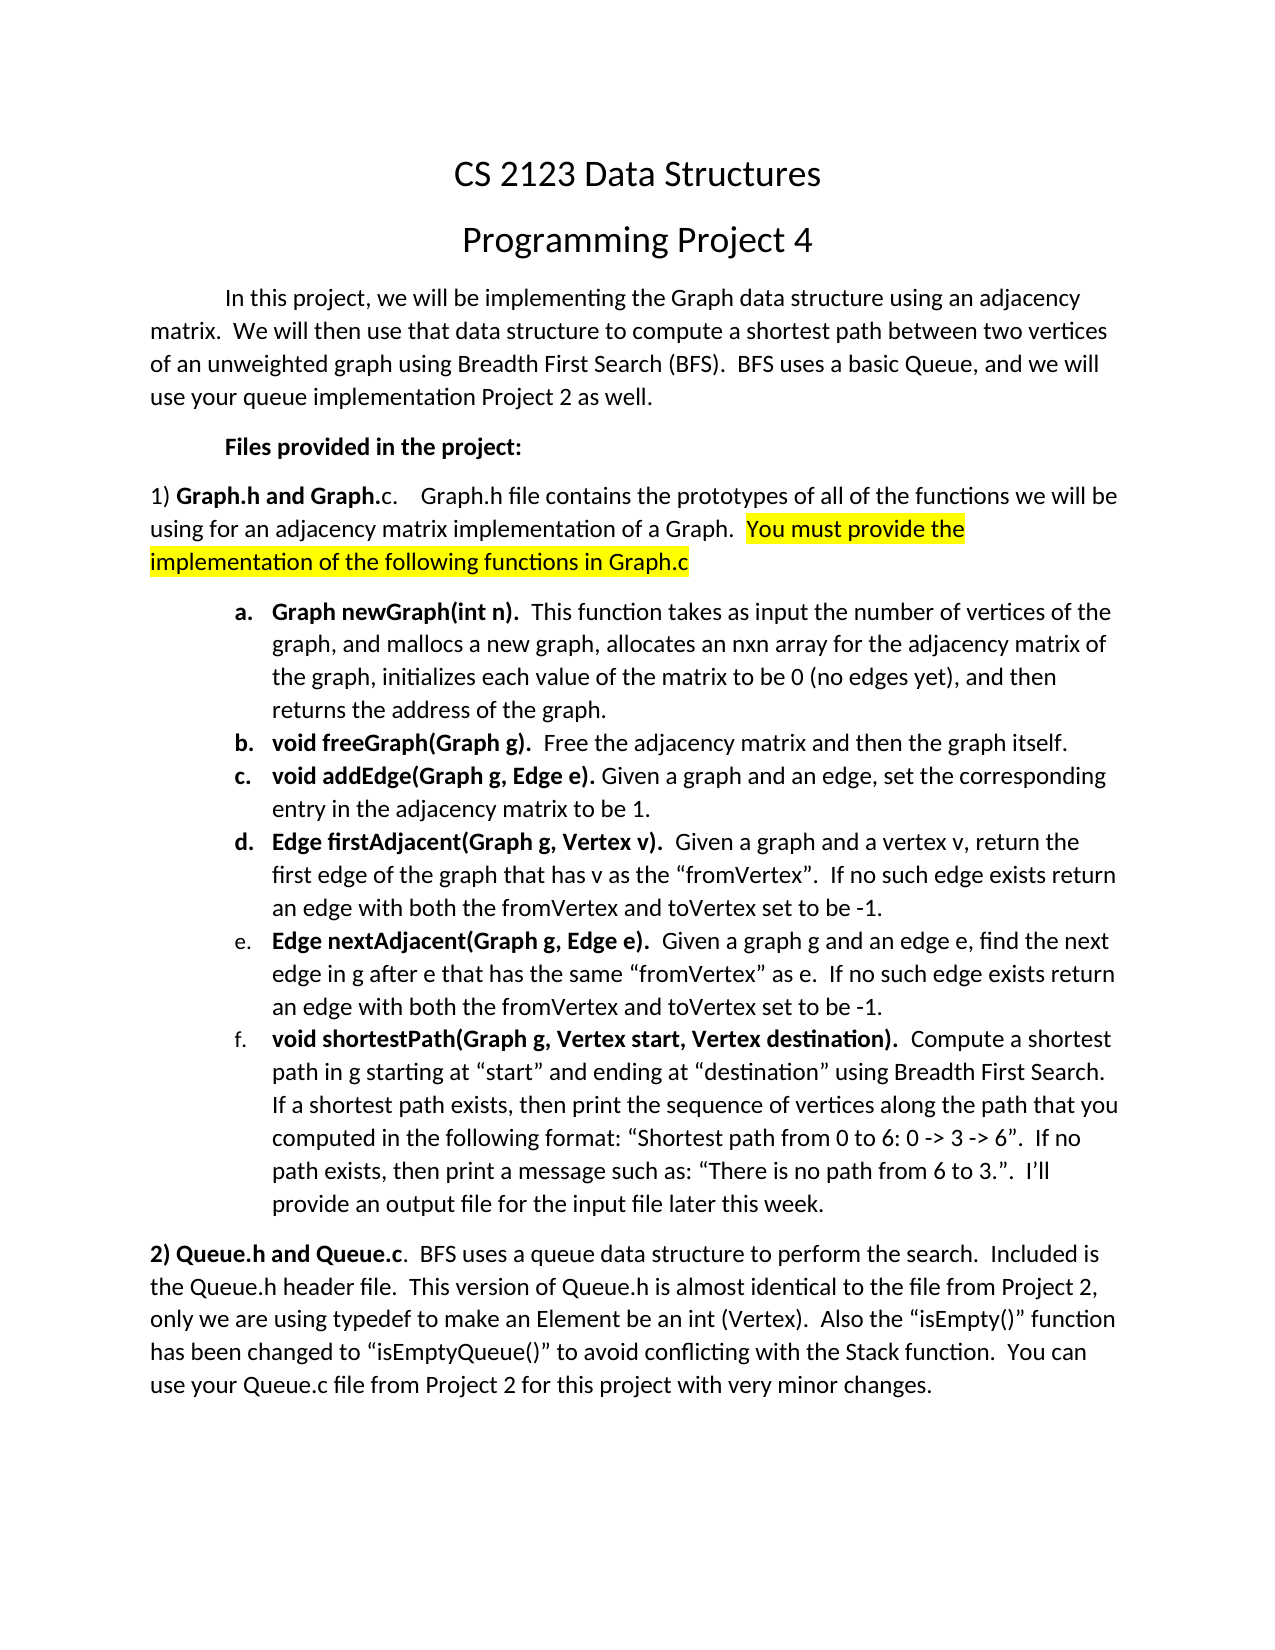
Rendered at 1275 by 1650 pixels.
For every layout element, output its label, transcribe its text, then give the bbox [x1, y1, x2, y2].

list Edge nextAdjacent(Graph g, Edge e). Given a graph g and an edge e, find the next edge in g after e that has the same “fromVertex” as e. If no such edge exists return an edge with both the fromVertex and toVertex set to be -1. [234, 925, 1125, 1021]
text In this project, we will be implementing the Graph data structure using an adjacency matrix. We will then use that data structure to compute a shortest path between two vertices of an unweighted graph using Breadth First Search (BFS). BFS uses a basic Queue, and we will use your queue implementation Project 2 as well. [150, 282, 1125, 412]
list void shortestPath(Graph g, Vertex start, Vertex destination). Compute a shortest path in g starting at “start” and ending at “destination” using Breadth First Search. If a shortest path exists, then print the sequence of vertices along the path that you computed in the following format: “Shortest path from 0 to 6: 0 -> 3 -> 6”. If no path exists, then print a message such as: “There is no path from 6 to 3.”. I’ll provide an output file for the input file later this week. [234, 1023, 1125, 1219]
text 1) Graph.h and Graph.c. Graph.h file contains the prototypes of all of the functions we will be using for an adjacency matrix implementation of a Graph. You must provide the implementation of the following functions in Graph.c [150, 480, 1125, 577]
list Graph newGraph(int n). This function takes as input the number of vertices of the graph, and mallocs a new graph, allocates an nxn array for the adjacency matrix of the graph, initializes each value of the matrix to be 0 (no edges yet), and then returns the address of the graph. [234, 596, 1125, 725]
text 2) Queue.h and Queue.c. BFS uses a queue data structure to perform the search. Included is the Queue.h header file. This version of Queue.h is almost identical to the file from Project 2, only we are using typedef to make an Element be an int (Vertex). Also the “isEmpty()” function has been changed to “isEmptyQueue()” to avoid conflicting with the Stack function. You can use your Queue.c file from Project 2 for this project with very minor changes. [150, 1238, 1125, 1400]
text Programming Project 4 [150, 216, 1125, 262]
text CS 2123 Data Structures [150, 150, 1125, 196]
list void addEdge(Graph g, Edge e). Given a graph and an edge, set the corresponding entry in the adjacency matrix to be 1. [234, 760, 1125, 824]
list void freeGraph(Graph g). Free the adjacency matrix and then the graph itself. [234, 727, 1125, 758]
list Files provided in the project: [225, 431, 1125, 461]
list Edge firstAdjacent(Graph g, Vertex v). Given a graph and a vertex v, return the first edge of the graph that has v as the “fromVertex”. If no such edge exists return an edge with both the fromVertex and toVertex set to be -1. [234, 826, 1125, 922]
